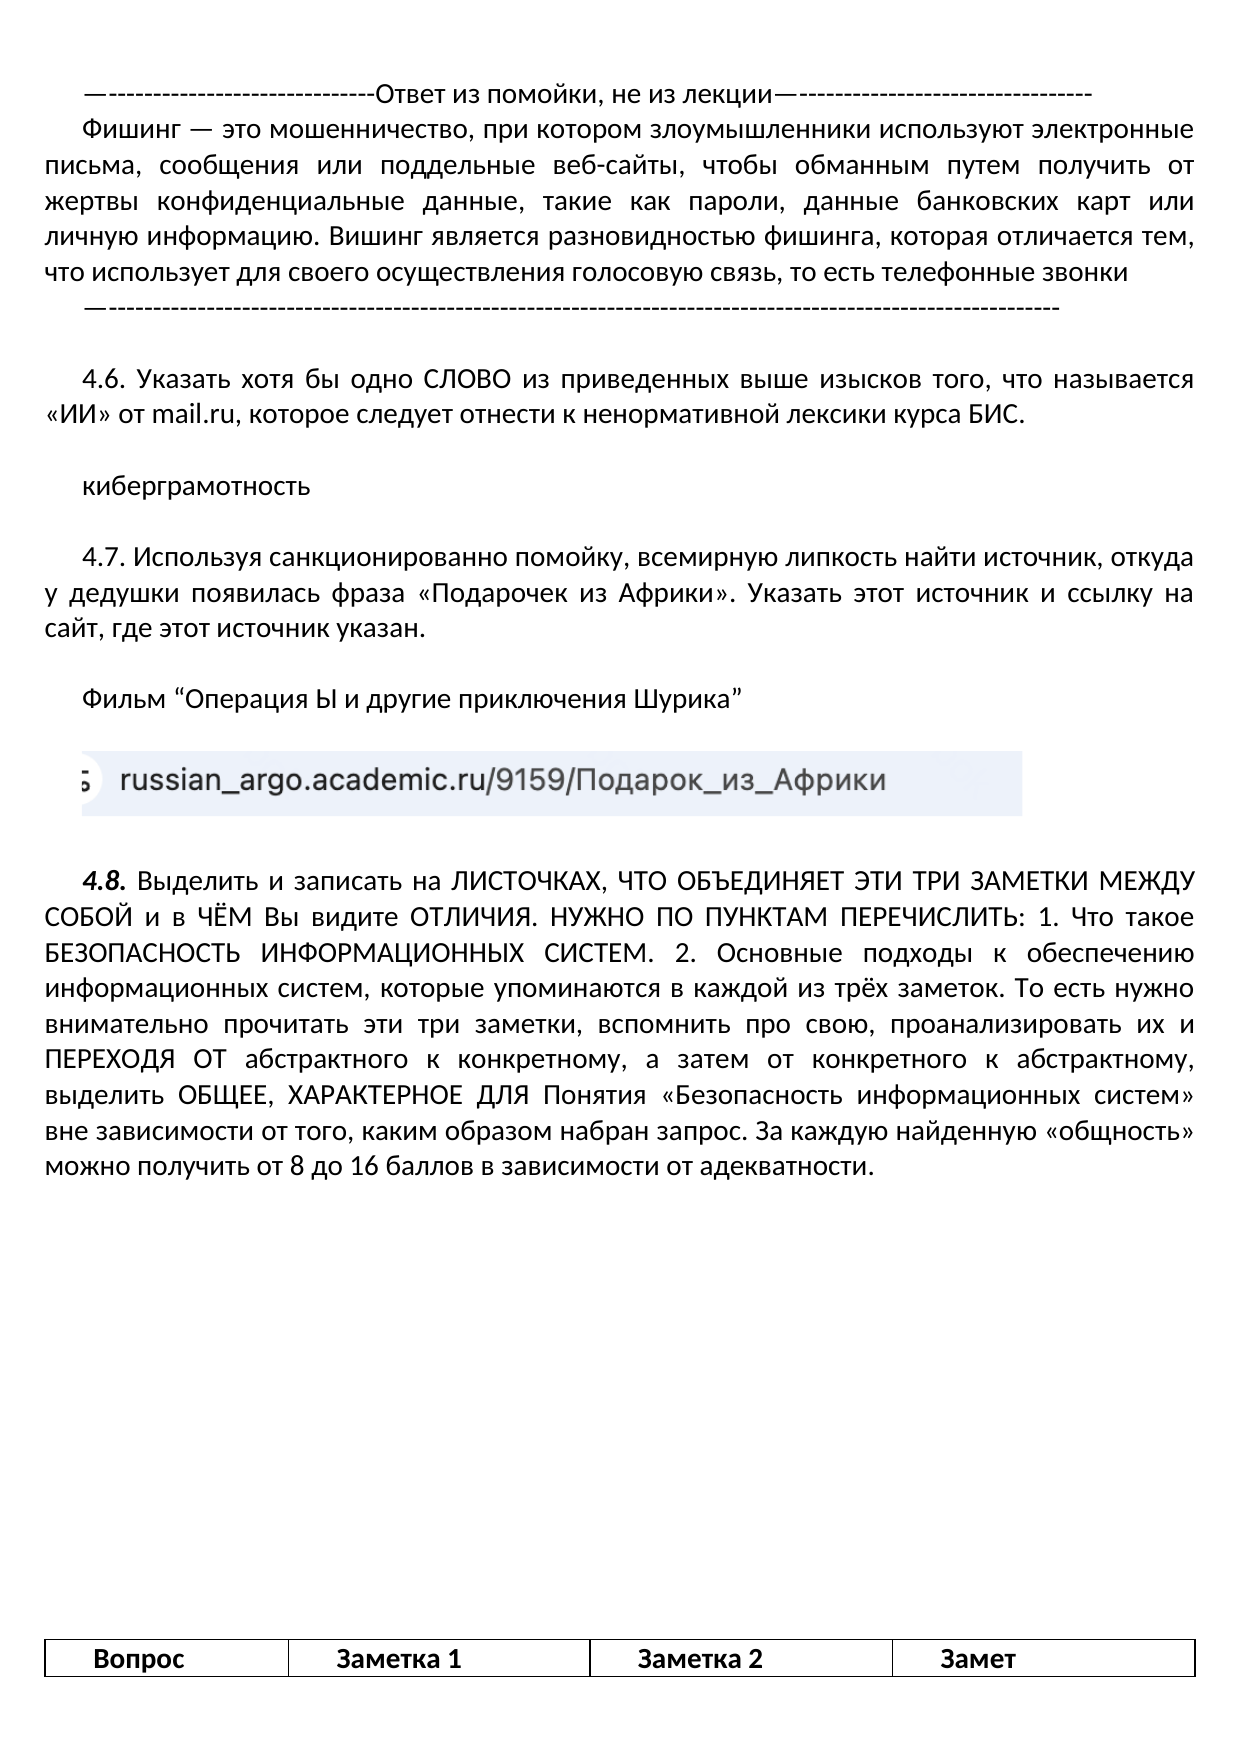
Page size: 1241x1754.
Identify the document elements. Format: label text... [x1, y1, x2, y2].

table_header Вопрос [46, 1640, 288, 1676]
text 4.7. Используя санкционированно помойку, всемирную липкость найти источник, откуда у дедушки появилась фраза «Подарочек из Африки». Указать этот источник и ссылку на сайт, где этот источник указан. [44, 538, 1196, 645]
table_header Заметка 1 [289, 1640, 589, 1676]
picture [81, 751, 1023, 827]
text киберграмотность [44, 467, 1196, 502]
text 4.6. Указать хотя бы одно СЛОВО из приведенных выше изысков того, что называется «ИИ» от mail.ru, которое следует отнести к ненормативной лексики курса БИС. [44, 360, 1196, 431]
table_header Замет ка 3 [893, 1640, 1194, 1676]
text —------------------------------Ответ из помойки, не из лекции—--------------------------------- [44, 75, 1196, 111]
text —----------------------------------------------------------------------------------------------------------- [44, 289, 1196, 324]
table_header Заметка 2 [591, 1640, 892, 1676]
text 4.8. Выделить и записать на ЛИСТОЧКАХ, ЧТО ОБЪЕДИНЯЕТ ЭТИ ТРИ ЗАМЕТКИ МЕЖДУ СОБОЙ и в ЧЁМ Вы видите ОТЛИЧИЯ. НУЖНО ПО ПУНКТАМ ПЕРЕЧИСЛИТЬ: 1. Что такое БЕЗОПАСНОСТЬ ИНФОРМАЦИОННЫХ СИСТЕМ. 2. Основные подходы к обеспечению информационных систем, которые упоминаются в каждой из трёх заметок. То есть нужно внимательно прочитать эти три заметки, вспомнить про свою, проанализировать их и ПЕРЕХОДЯ ОТ абстрактного к конкретному, а затем от конкретного к абстрактному, выделить ОБЩЕЕ, ХАРАКТЕРНОЕ ДЛЯ Понятия «Безопасность информационных систем» вне зависимости от того, каким образом набран запрос. За каждую найденную «общность» можно получить от 8 до 16 баллов в зависимости от адекватности. [44, 862, 1196, 1183]
text Фильм “Операция Ы и другие приключения Шурика” [44, 681, 1196, 716]
text Фишинг — это мошенничество, при котором злоумышленники используют электронные письма, сообщения или поддельные веб-сайты, чтобы обманным путем получить от жертвы конфиденциальные данные, такие как пароли, данные банковских карт или личную информацию. Вишинг является разновидностью фишинга, которая отличается тем, что использует для своего осуществления голосовую связь, то есть телефонные звонки [44, 111, 1196, 289]
